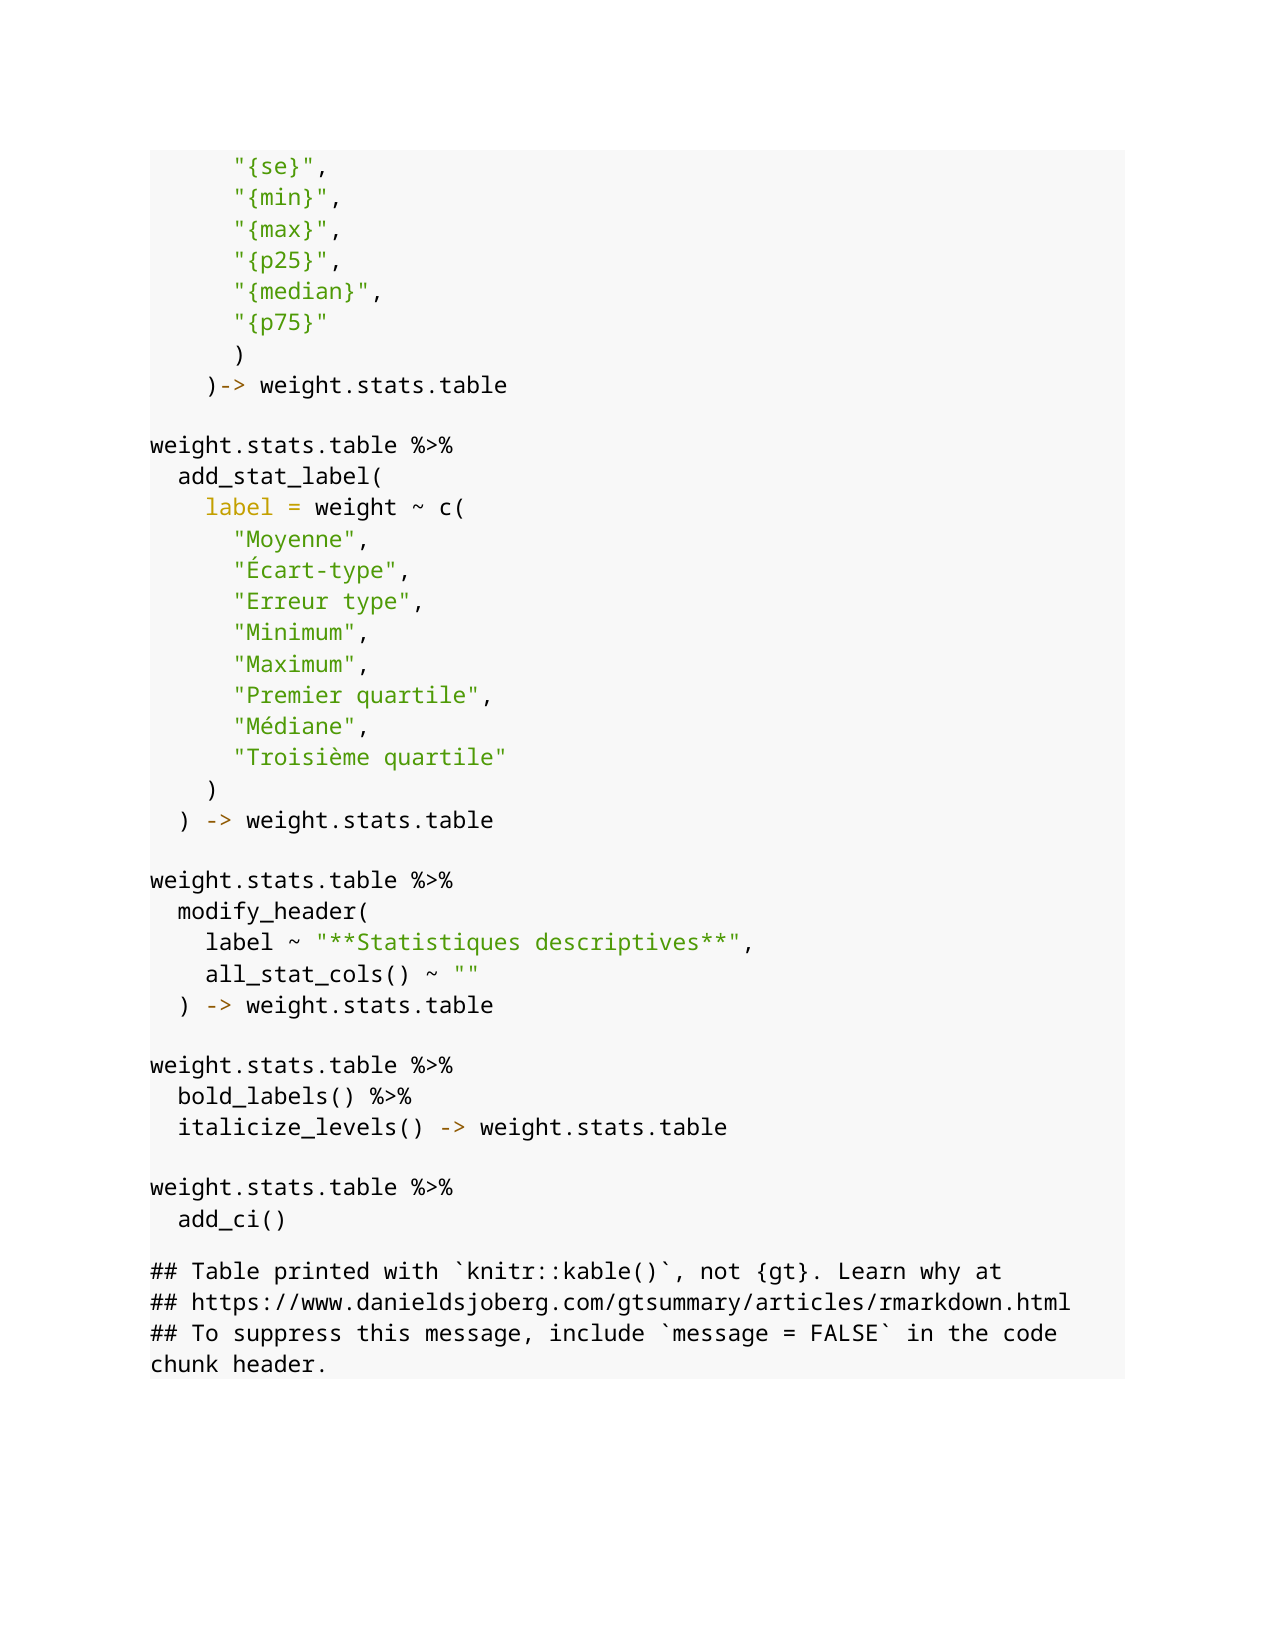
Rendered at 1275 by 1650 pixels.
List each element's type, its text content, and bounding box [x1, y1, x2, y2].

text ## Table printed with `knitr::kable()`, not {gt}. Learn why at ## https://www.danieldsjoberg.com/gtsummary/articles/rmarkdown.html ## To suppress this message, include `message = FALSE` in the code chunk header. [150, 1254, 1125, 1379]
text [150, 150, 1125, 1234]
